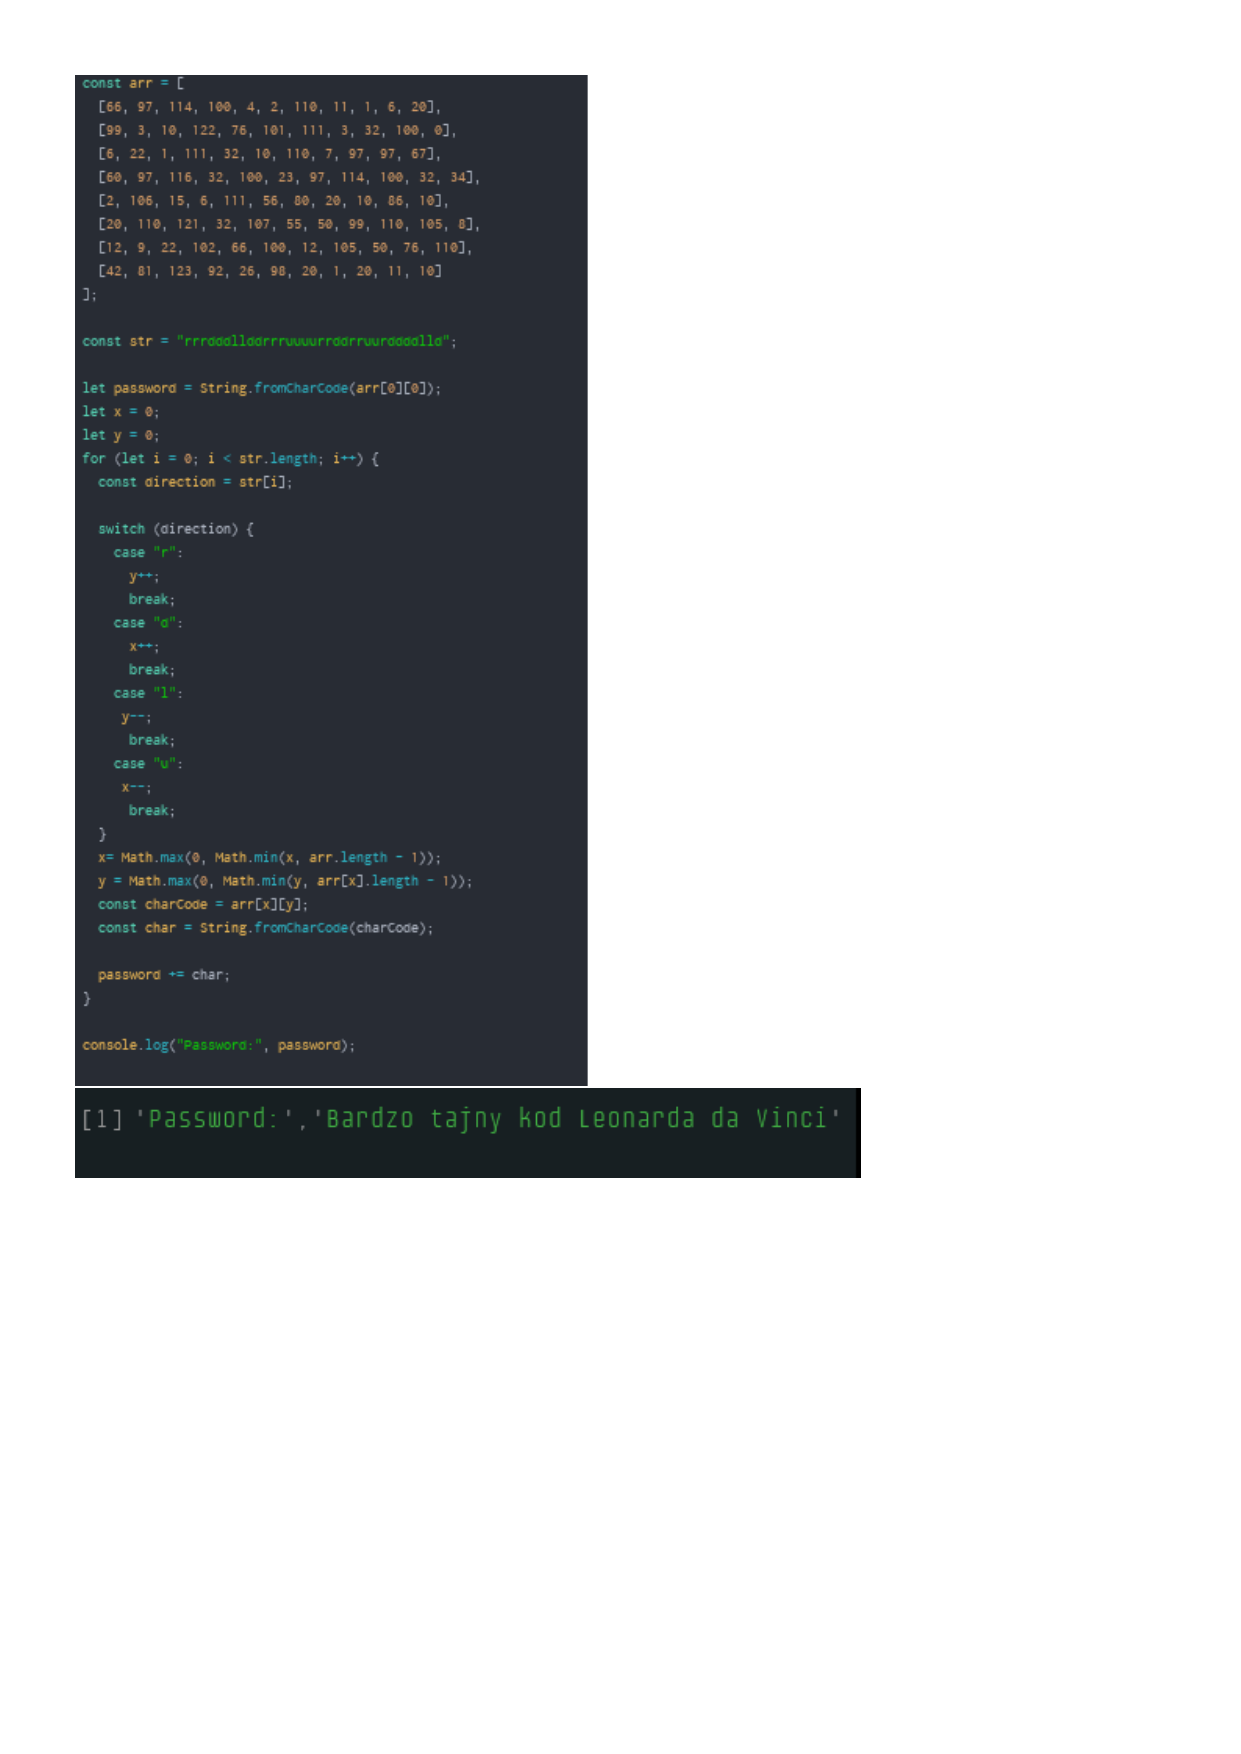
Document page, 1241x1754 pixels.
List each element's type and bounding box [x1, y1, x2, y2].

picture [75, 1088, 861, 1178]
picture [75, 75, 588, 1086]
